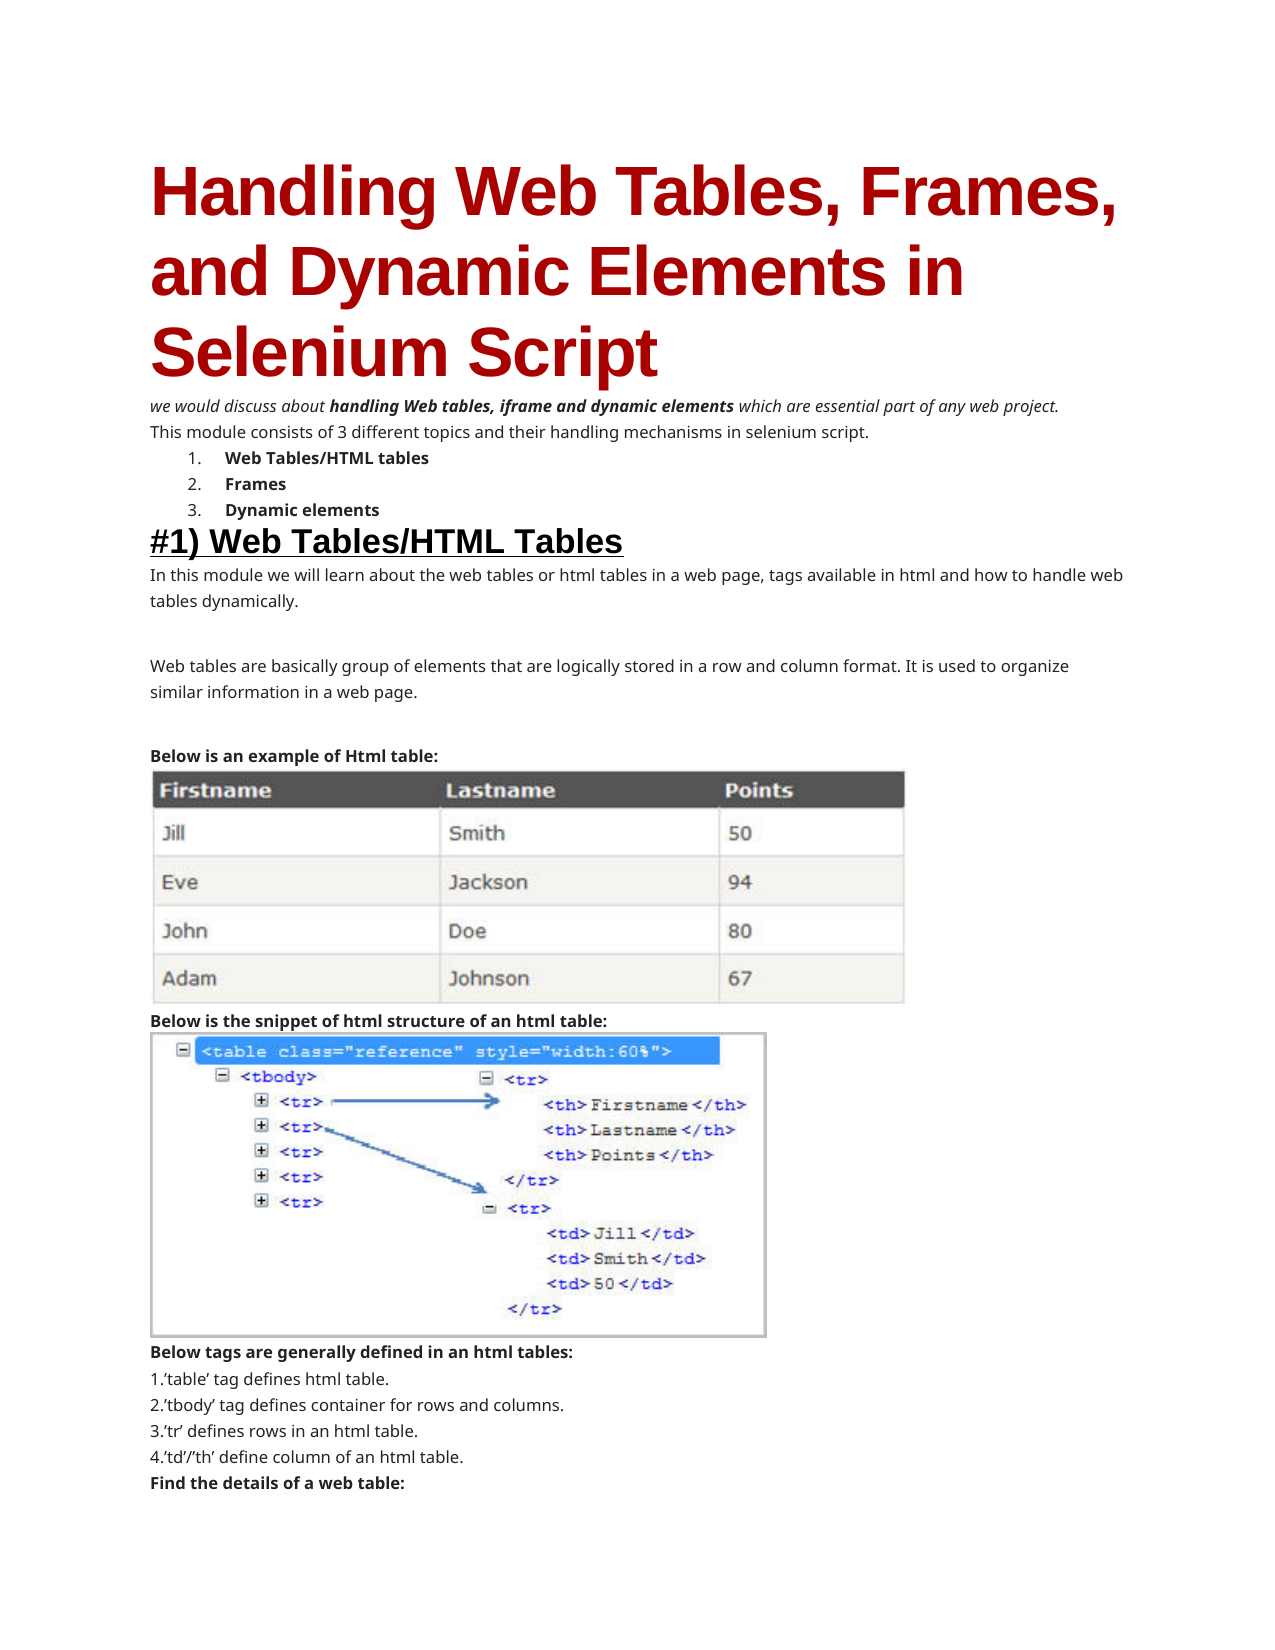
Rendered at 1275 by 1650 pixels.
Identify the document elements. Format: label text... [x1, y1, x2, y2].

text Below tags are generally defined in an html tables: [150, 1338, 1125, 1364]
picture [150, 1032, 767, 1338]
text Handling Web Tables, Frames, and Dynamic Elements in Selenium Script [150, 150, 1125, 391]
text we would discuss about handling Web tables, iframe and dynamic elements which are essential part of any web project. [150, 391, 1125, 417]
text Find the details of a web table: [150, 1468, 1125, 1494]
text This module consists of 3 different topics and their handling mechanisms in selenium script. [150, 417, 1125, 443]
picture [150, 767, 908, 1007]
text Below is an example of Html table: [150, 742, 1125, 768]
subtitle #1) Web Tables/HTML Tables [150, 521, 1125, 561]
text In this module we will learn about the web tables or html tables in a web page, tags available in html and how to handle web tables dynamically. [150, 561, 1125, 613]
text Below is the snippet of html structure of an html table: [150, 1006, 1125, 1032]
list Frames [187, 469, 1125, 495]
list Web Tables/HTML tables [187, 443, 1125, 469]
text 1.’table’ tag defines html table. 2.’tbody’ tag defines container for rows and columns. 3.’tr’ defines rows in an html table. 4.’td’/’th’ define column of an html table. [150, 1364, 1125, 1468]
text Web tables are basically group of elements that are logically stored in a row and column format. It is used to organize similar information in a web page. [150, 651, 1125, 703]
list Dynamic elements [187, 495, 1125, 521]
